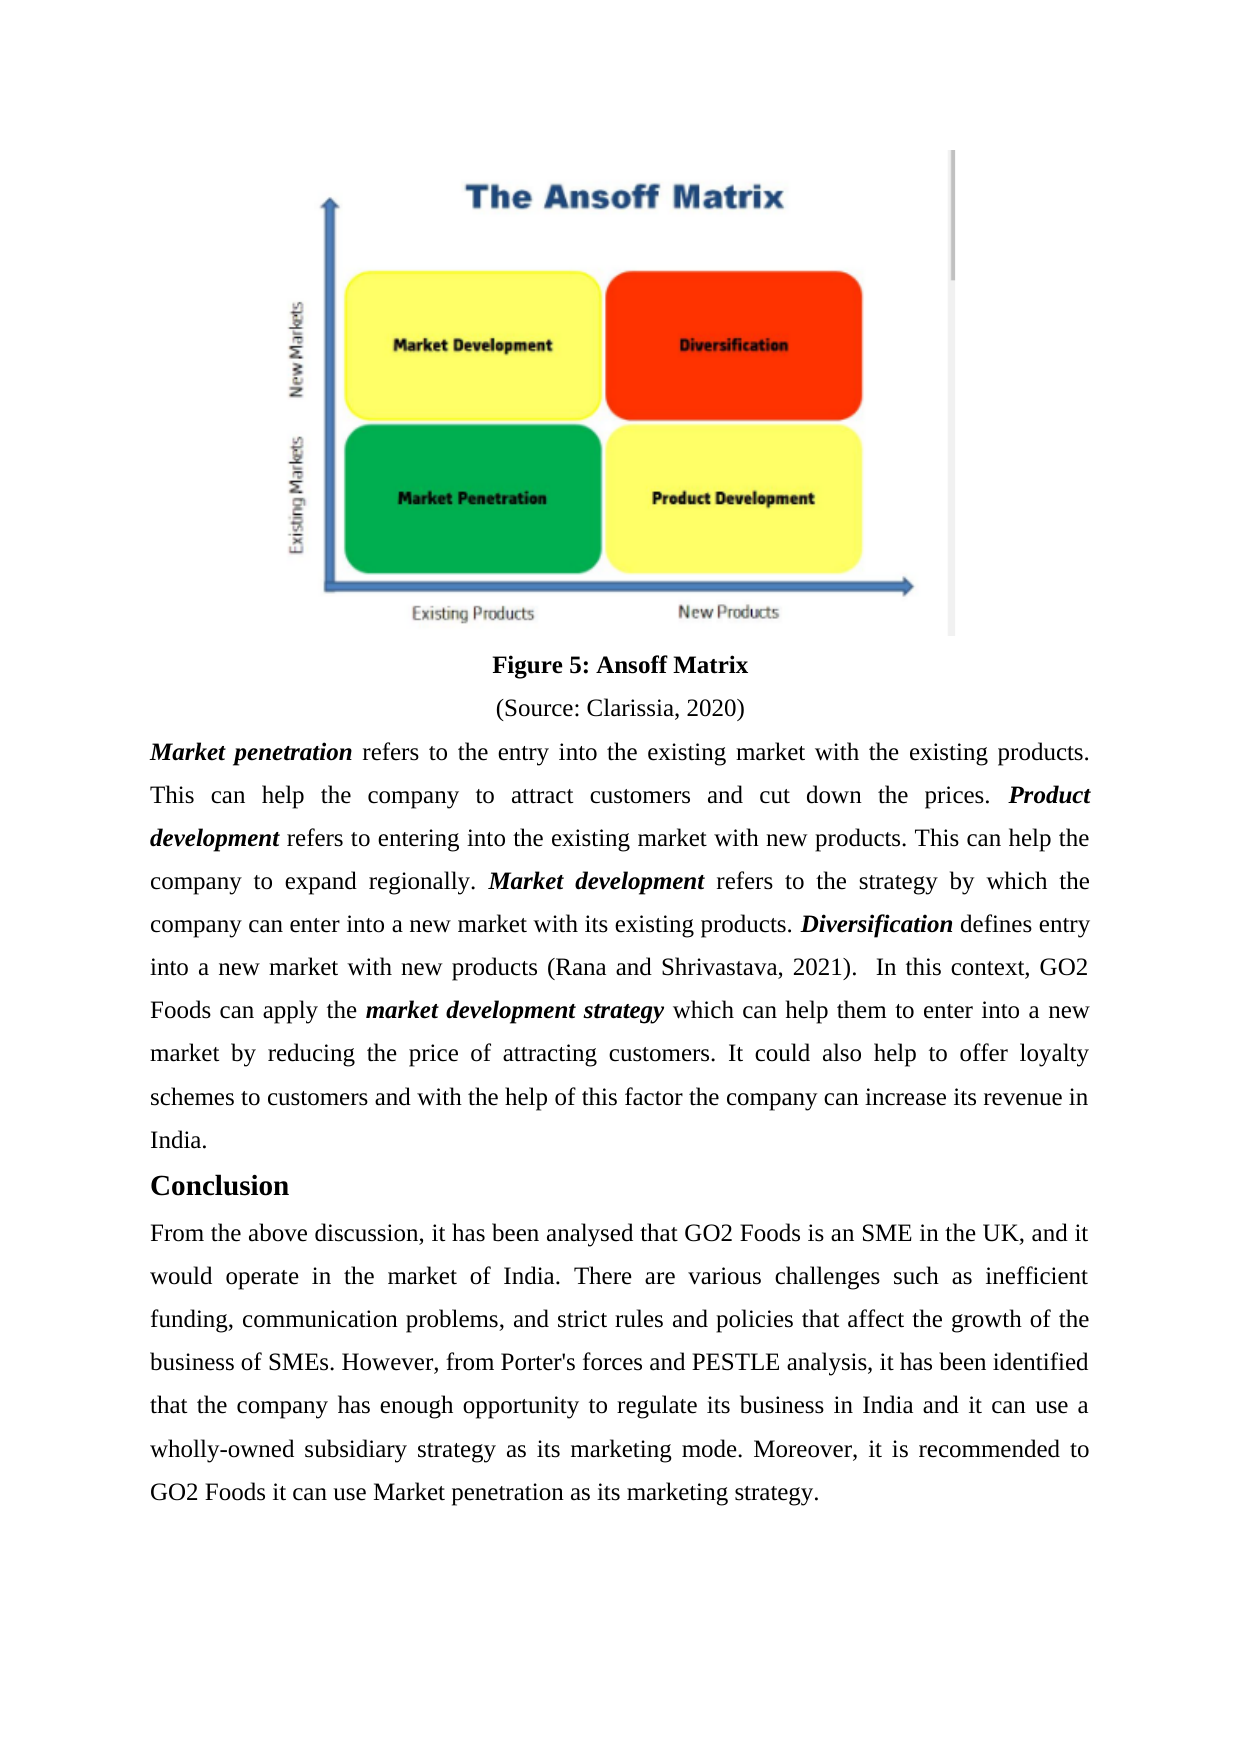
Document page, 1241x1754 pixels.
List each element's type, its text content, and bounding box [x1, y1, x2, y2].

picture [285, 150, 956, 636]
text Figure 5: Ansoff Matrix [150, 650, 1090, 679]
text From the above discussion, it has been analysed that GO2 Foods is an SME in the UK, and it would operate in the market of India. There are various challenges such as inefficient funding, communication problems, and strict rules and policies that affect the growth of the business of SMEs. However, from Porter's forces and PESTLE analysis, it has been identified that the company has enough opportunity to regulate its business in India and it can use a wholly-owned subsidiary strategy as its marketing mode. Moreover, it is recommended to GO2 Foods it can use Market penetration as its marketing strategy. [150, 1218, 1090, 1506]
text (Source: Clarissia, 2020) [150, 693, 1090, 722]
subtitle Conclusion [150, 1168, 1090, 1201]
text Market penetration refers to the entry into the existing market with the existing products. This can help the company to attract customers and cut down the prices. Product development refers to entering into the existing market with new products. This can help the company to expand regionally. Market development refers to the strategy by which the company can enter into a new market with its existing products. Diversification defines entry into a new market with new products (Rana and Shrivastava, 2021). In this context, GO2 Foods can apply the market development strategy which can help them to enter into a new market by reducing the price of attracting customers. It could also help to offer loyalty schemes to customers and with the help of this factor the company can increase its revenue in India. [150, 737, 1090, 1153]
